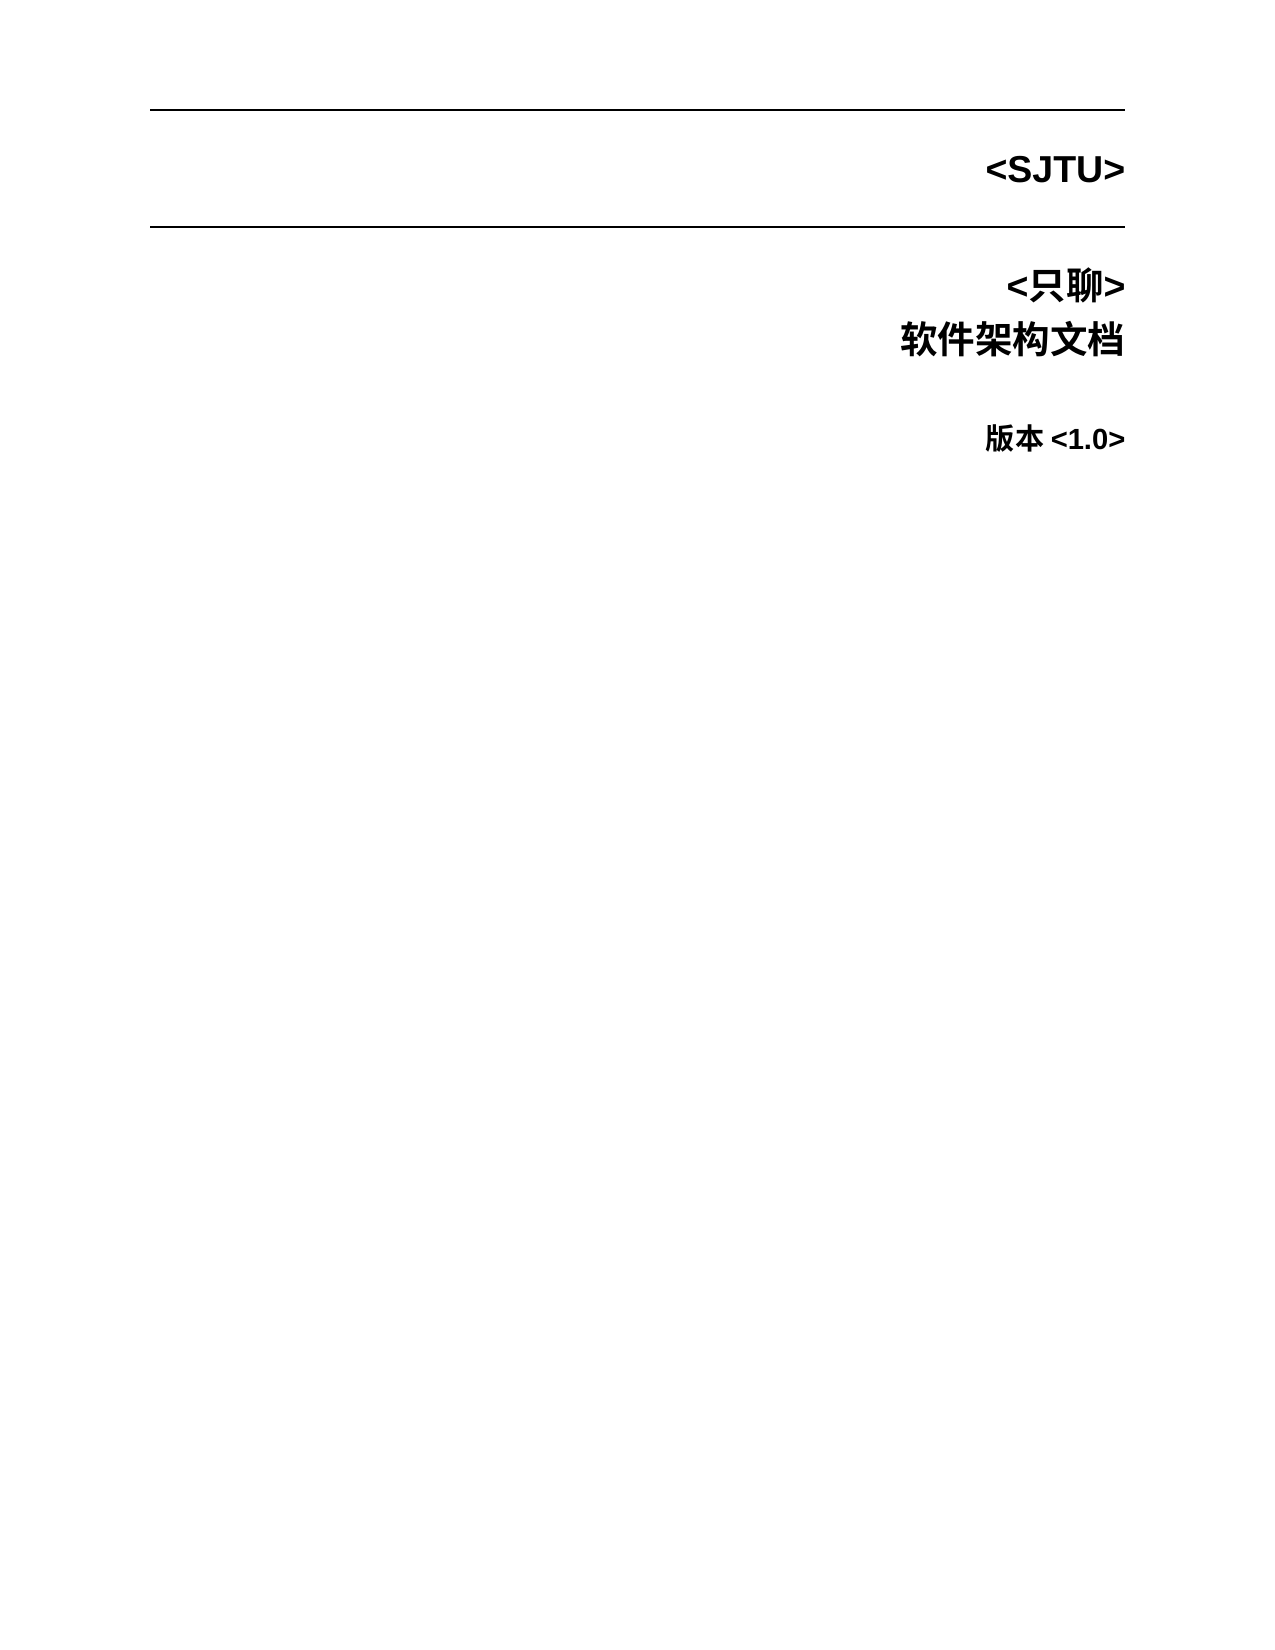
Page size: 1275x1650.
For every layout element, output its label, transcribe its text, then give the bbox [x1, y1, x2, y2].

title 版本 <1.0> [150, 416, 1125, 458]
title <只聊> [150, 256, 1125, 310]
title 软件架构文档 [150, 310, 1125, 364]
